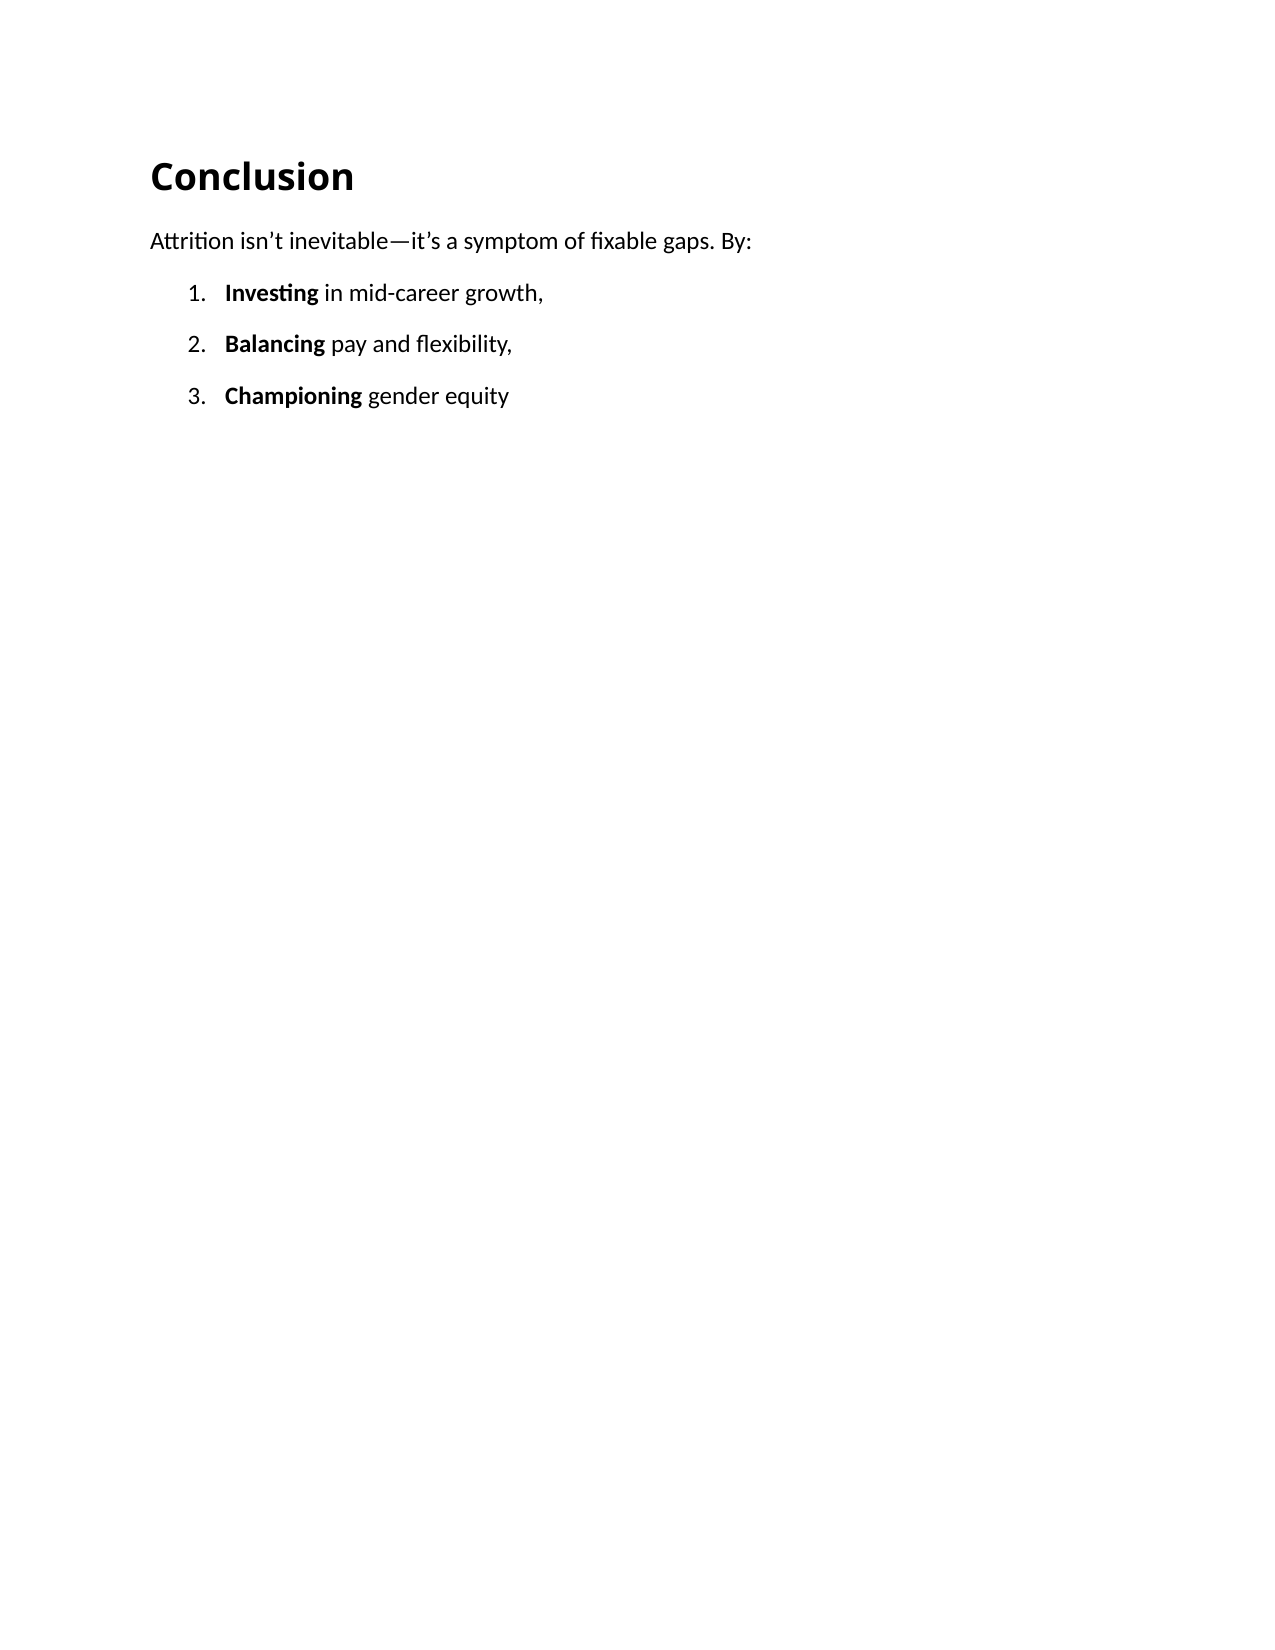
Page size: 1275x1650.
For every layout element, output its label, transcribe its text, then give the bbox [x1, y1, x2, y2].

text Attrition isn’t inevitable—it’s a symptom of fixable gaps. By: [150, 225, 1125, 256]
list Balancing pay and flexibility, [187, 329, 1125, 359]
list Investing in mid-career growth, [187, 277, 1125, 307]
list Championing gender equity [187, 380, 1125, 411]
text Conclusion [150, 150, 1125, 201]
